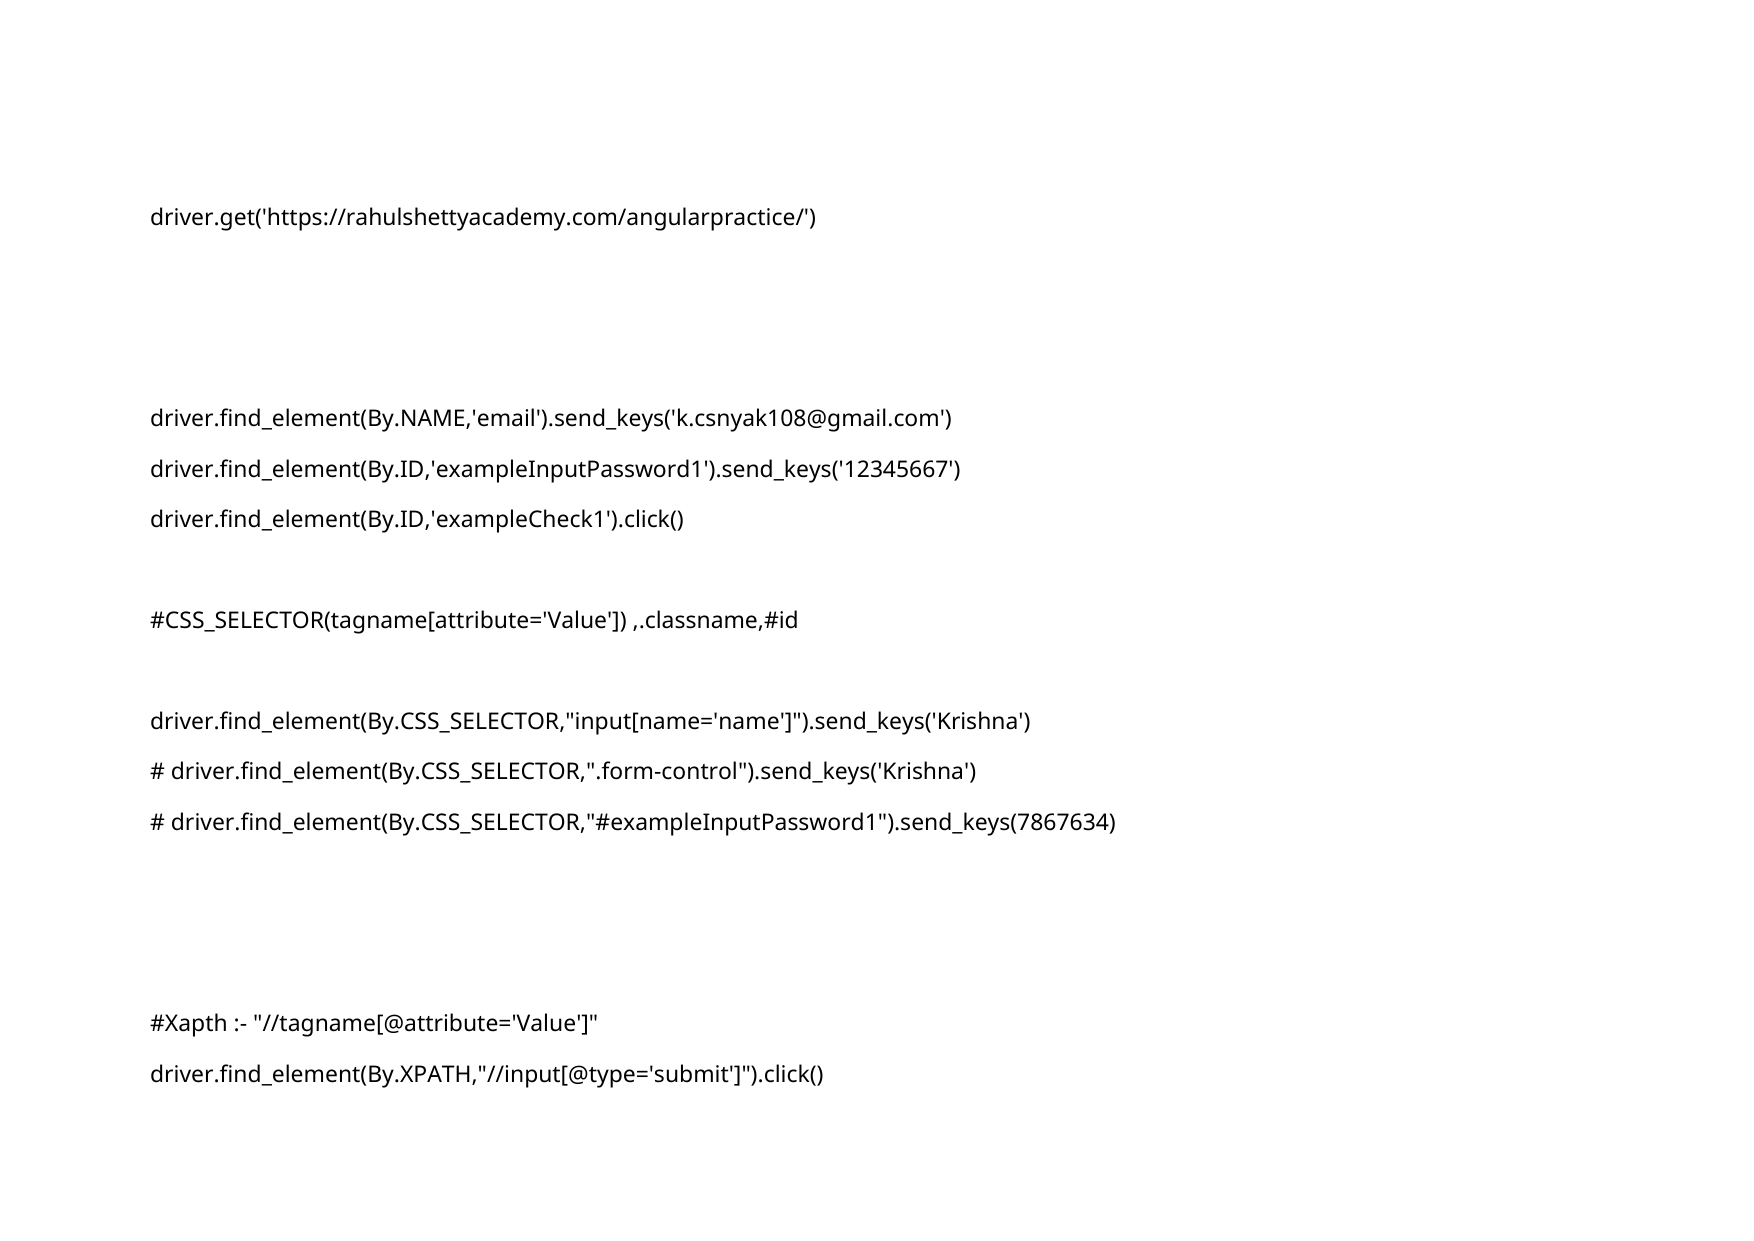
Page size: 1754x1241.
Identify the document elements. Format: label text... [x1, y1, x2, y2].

text driver.get('https://rahulshettyacademy.com/angularpractice/') [150, 200, 1604, 232]
text #Xapth :- "//tagname[@attribute='Value']" [150, 1007, 1604, 1038]
text driver.find_element(By.ID,'exampleCheck1').click() [150, 503, 1604, 534]
text driver.find_element(By.XPATH,"//input[@type='submit']").click() [150, 1057, 1604, 1089]
text driver.find_element(By.NAME,'email').send_keys('k.csnyak108@gmail.com') [150, 402, 1604, 433]
text driver.find_element(By.ID,'exampleInputPassword1').send_keys('12345667') [150, 452, 1604, 484]
text #CSS_SELECTOR(tagname[attribute='Value']) ,.classname,#id [150, 604, 1604, 635]
text driver.find_element(By.CSS_SELECTOR,"input[name='name']").send_keys('Krishna') [150, 704, 1604, 736]
text # driver.find_element(By.CSS_SELECTOR,"#exampleInputPassword1").send_keys(7867634) [150, 805, 1604, 837]
text # driver.find_element(By.CSS_SELECTOR,".form-control").send_keys('Krishna') [150, 755, 1604, 786]
